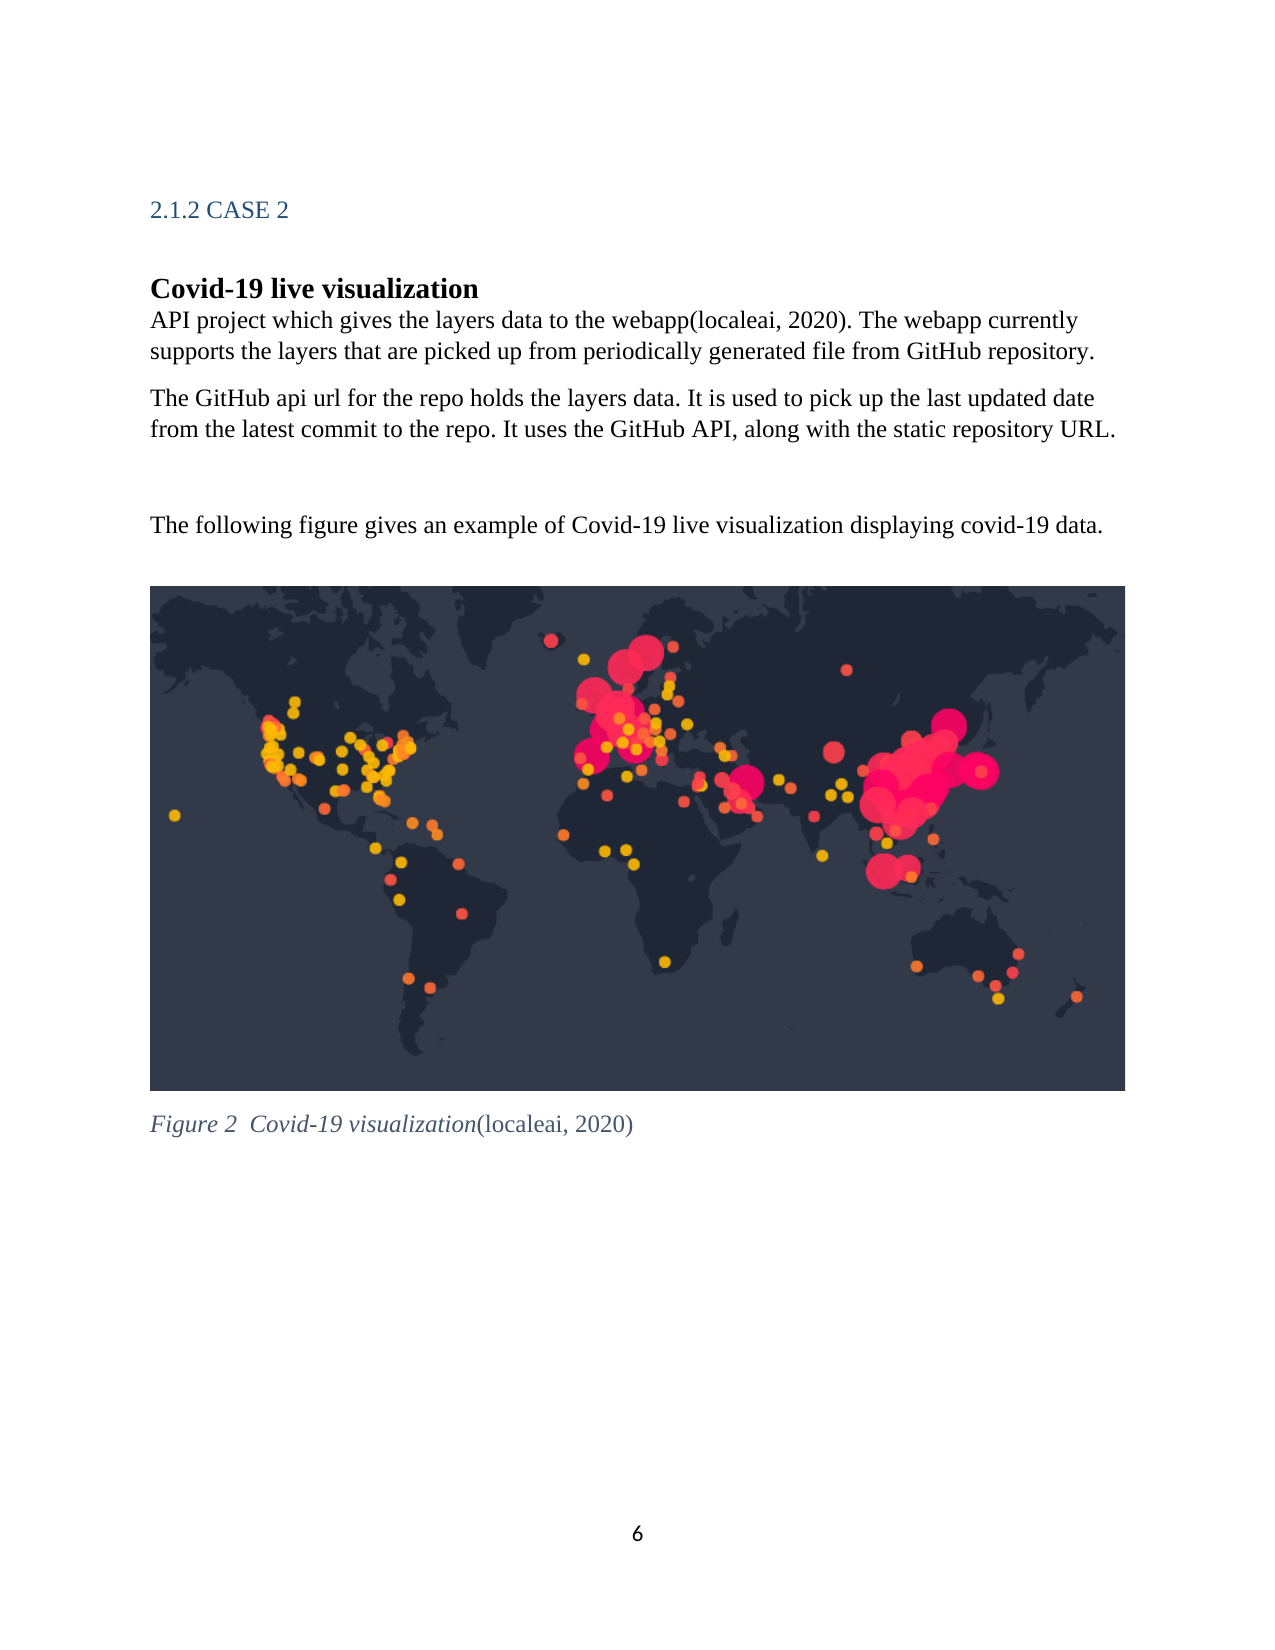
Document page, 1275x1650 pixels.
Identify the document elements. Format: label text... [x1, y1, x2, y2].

subtitle 2.1.2 CASE 2 [150, 195, 1125, 224]
text The following figure gives an example of Covid-19 live visualization displaying covid-19 data. [150, 510, 1125, 539]
text The GitHub api url for the repo holds the layers data. It is used to pick up the last updated date from the latest commit to the repo. It uses the GitHub API, along with the static repository URL. [150, 383, 1125, 443]
text Figure 2 Covid-19 visualization(localeai, 2020) [150, 1109, 1125, 1138]
text Covid-19 live visualization [150, 271, 1125, 305]
text API project which gives the layers data to the webapp(localeai, 2020). The webapp currently supports the layers that are picked up from periodically generated file from GitHub repository. [150, 305, 1125, 364]
picture [150, 586, 1125, 1091]
